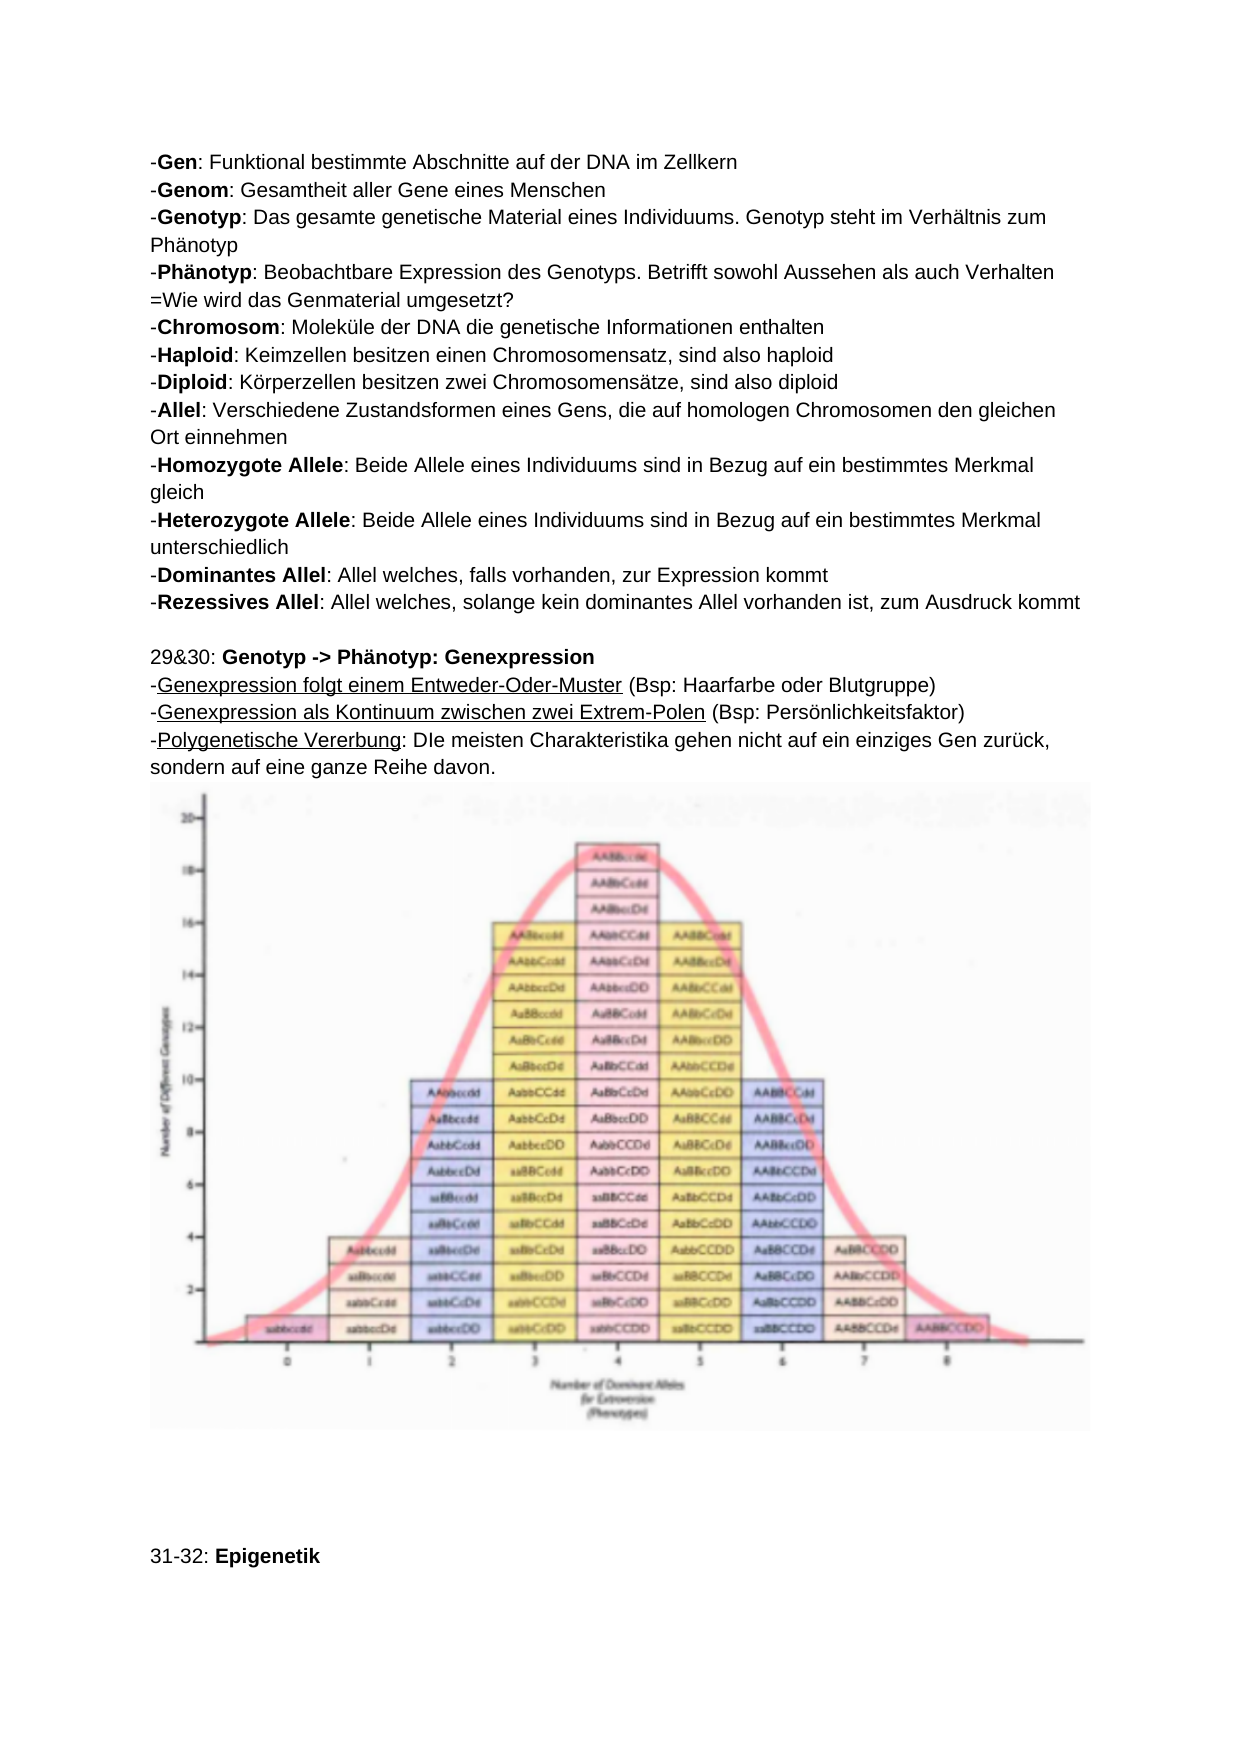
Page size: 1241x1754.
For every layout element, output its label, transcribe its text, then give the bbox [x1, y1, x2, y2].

text -Dominantes Allel: Allel welches, falls vorhanden, zur Expression kommt [150, 562, 1090, 586]
text =Wie wird das Genmaterial umgesetzt? [150, 287, 1090, 311]
text -Heterozygote Allele: Beide Allele eines Individuums sind in Bezug auf ein bestimmtes Merkmal unterschiedlich [150, 507, 1090, 559]
text -Genexpression als Kontinuum zwischen zwei Extrem-Polen (Bsp: Persönlichkeitsfaktor) [150, 700, 1090, 724]
text -Gen: Funktional bestimmte Abschnitte auf der DNA im Zellkern [150, 150, 1090, 174]
text -Genom: Gesamtheit aller Gene eines Menschen [150, 177, 1090, 201]
text 29&30: Genotyp -> Phänotyp: Genexpression [150, 645, 1090, 669]
text -Genotyp: Das gesamte genetische Material eines Individuums. Genotyp steht im Verhältnis zum Phänotyp [150, 205, 1090, 256]
text 31-32: Epigenetik [150, 1544, 1090, 1568]
text -Allel: Verschiedene Zustandsformen eines Gens, die auf homologen Chromosomen den gleichen Ort einnehmen [150, 397, 1090, 449]
text -Diploid: Körperzellen besitzen zwei Chromosomensätze, sind also diploid [150, 370, 1090, 394]
text -Genexpression folgt einem Entweder-Oder-Muster (Bsp: Haarfarbe oder Blutgruppe) [150, 672, 1090, 696]
text -Rezessives Allel: Allel welches, solange kein dominantes Allel vorhanden ist, zum Ausdruck kommt [150, 590, 1090, 614]
text -Homozygote Allele: Beide Allele eines Individuums sind in Bezug auf ein bestimmtes Merkmal gleich [150, 452, 1090, 504]
text -Phänotyp: Beobachtbare Expression des Genotyps. Betrifft sowohl Aussehen als auch Verhalten [150, 260, 1090, 284]
text -Polygenetische Vererbung: DIe meisten Charakteristika gehen nicht auf ein einziges Gen zurück, sondern auf eine ganze Reihe davon. [150, 727, 1090, 779]
text -Haploid: Keimzellen besitzen einen Chromosomensatz, sind also haploid [150, 342, 1090, 366]
picture [150, 782, 1091, 1431]
text -Chromosom: Moleküle der DNA die genetische Informationen enthalten [150, 315, 1090, 339]
